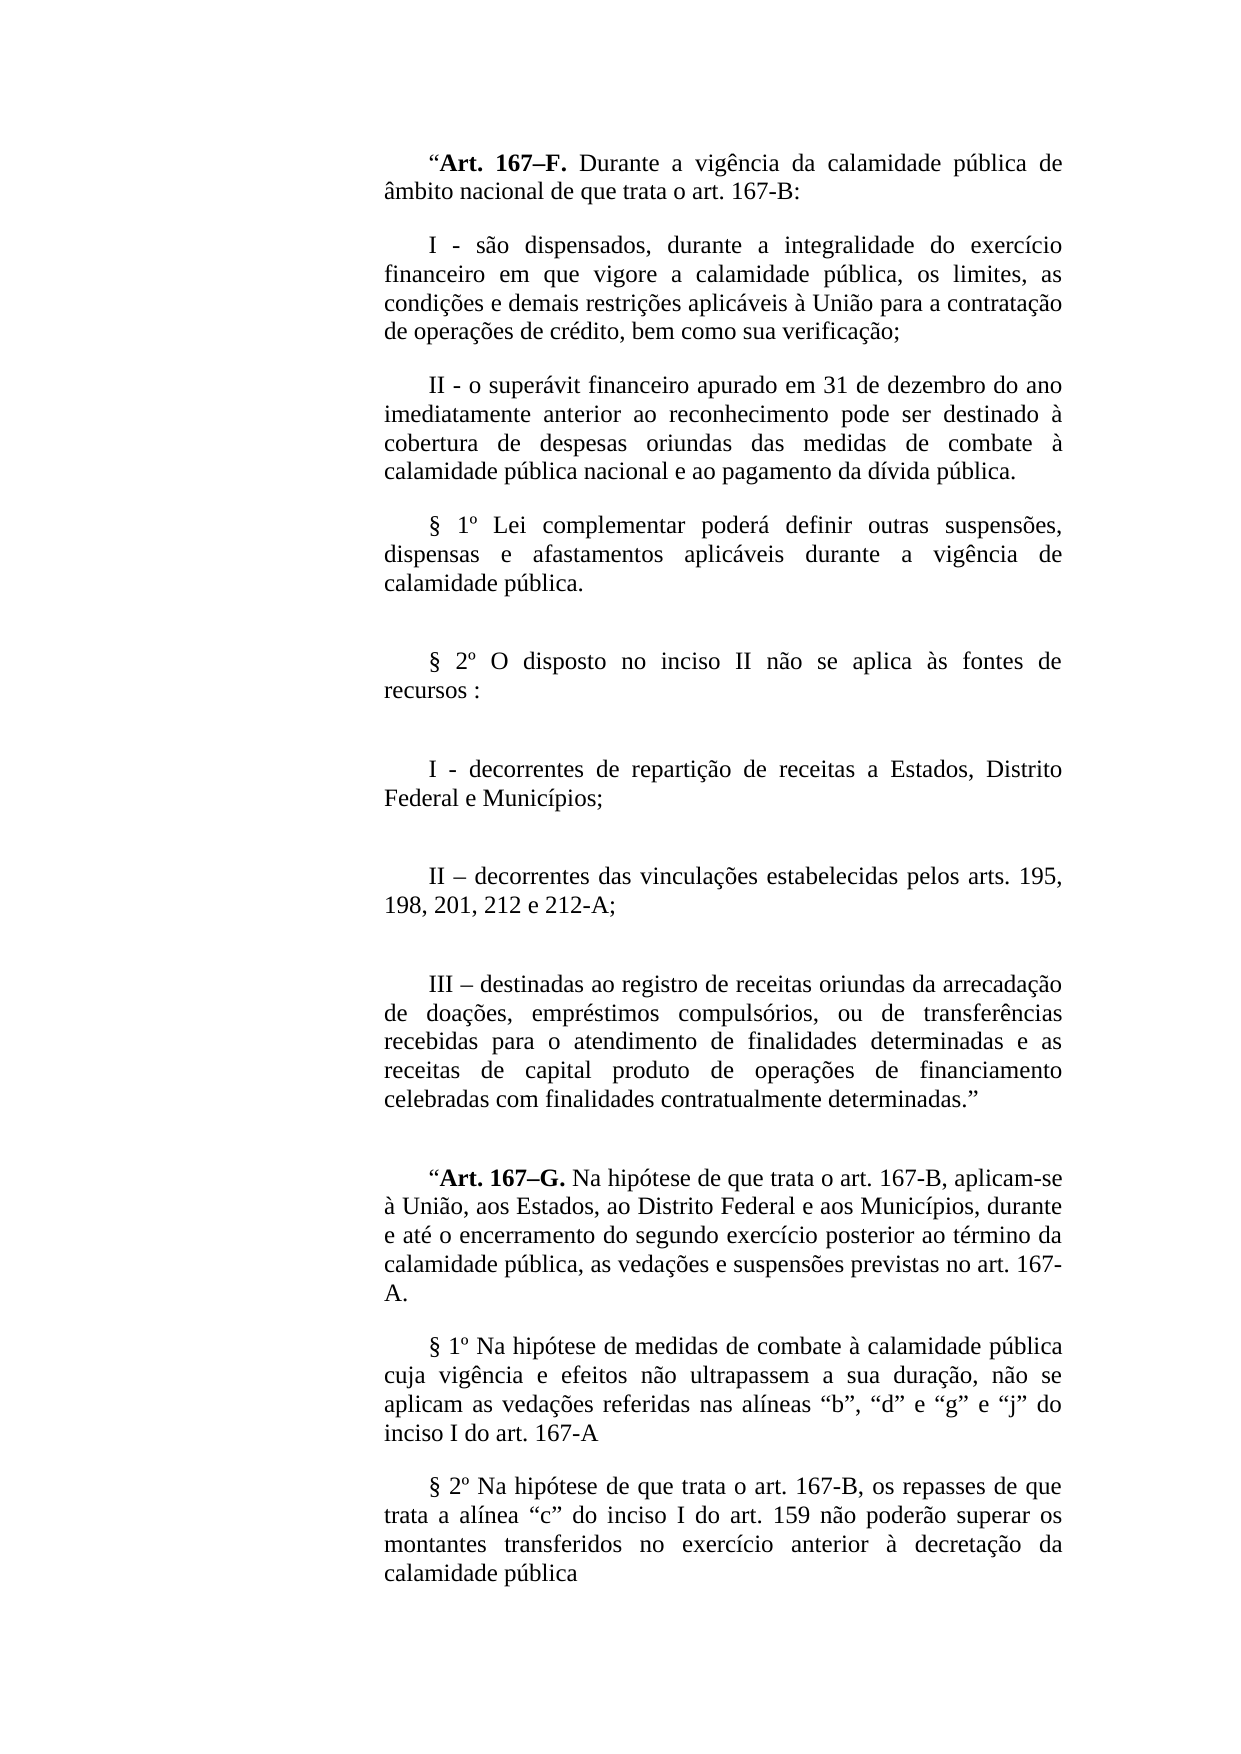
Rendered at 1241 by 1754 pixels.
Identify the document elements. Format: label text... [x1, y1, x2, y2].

text § 1º Na hipótese de medidas de combate à calamidade pública cuja vigência e efeitos não ultrapassem a sua duração, não se aplicam as vedações referidas nas alíneas “b”, “d” e “g” e “j” do inciso I do art. 167-A [384, 1331, 1063, 1446]
text I - são dispensados, durante a integralidade do exercício financeiro em que vigore a calamidade pública, os limites, as condições e demais restrições aplicáveis à União para a contratação de operações de crédito, bem como sua verificação; [384, 230, 1063, 345]
text II – decorrentes das vinculações estabelecidas pelos arts. 195, 198, 201, 212 e 212-A; [384, 861, 1063, 919]
text “Art. 167–G. Na hipótese de que trata o art. 167-B, aplicam-se à União, aos Estados, ao Distrito Federal e aos Municípios, durante e até o encerramento do segundo exercício posterior ao término da calamidade pública, as vedações e suspensões previstas no art. 167-A. [384, 1163, 1063, 1306]
text § 2º Na hipótese de que trata o art. 167-B, os repasses de que trata a alínea “c” do inciso I do art. 159 não poderão superar os montantes transferidos no exercício anterior à decretação da calamidade pública [384, 1471, 1063, 1586]
text II - o superávit financeiro apurado em 31 de dezembro do ano imediatamente anterior ao reconhecimento pode ser destinado à cobertura de despesas oriundas das medidas de combate à calamidade pública nacional e ao pagamento da dívida pública. [384, 370, 1063, 485]
text “Art. 167–F. Durante a vigência da calamidade pública de âmbito nacional de que trata o art. 167-B: [384, 148, 1063, 205]
text I - decorrentes de repartição de receitas a Estados, Distrito Federal e Municípios; [384, 754, 1063, 811]
text III – destinadas ao registro de receitas oriundas da arrecadação de doações, empréstimos compulsórios, ou de transferências recebidas para o atendimento de finalidades determinadas e as receitas de capital produto de operações de financiamento celebradas com finalidades contratualmente determinadas.” [384, 969, 1063, 1113]
text § 2º O disposto no inciso II não se aplica às fontes de recursos : [384, 646, 1063, 704]
text § 1º Lei complementar poderá definir outras suspensões, dispensas e afastamentos aplicáveis durante a vigência de calamidade pública. [384, 510, 1063, 596]
